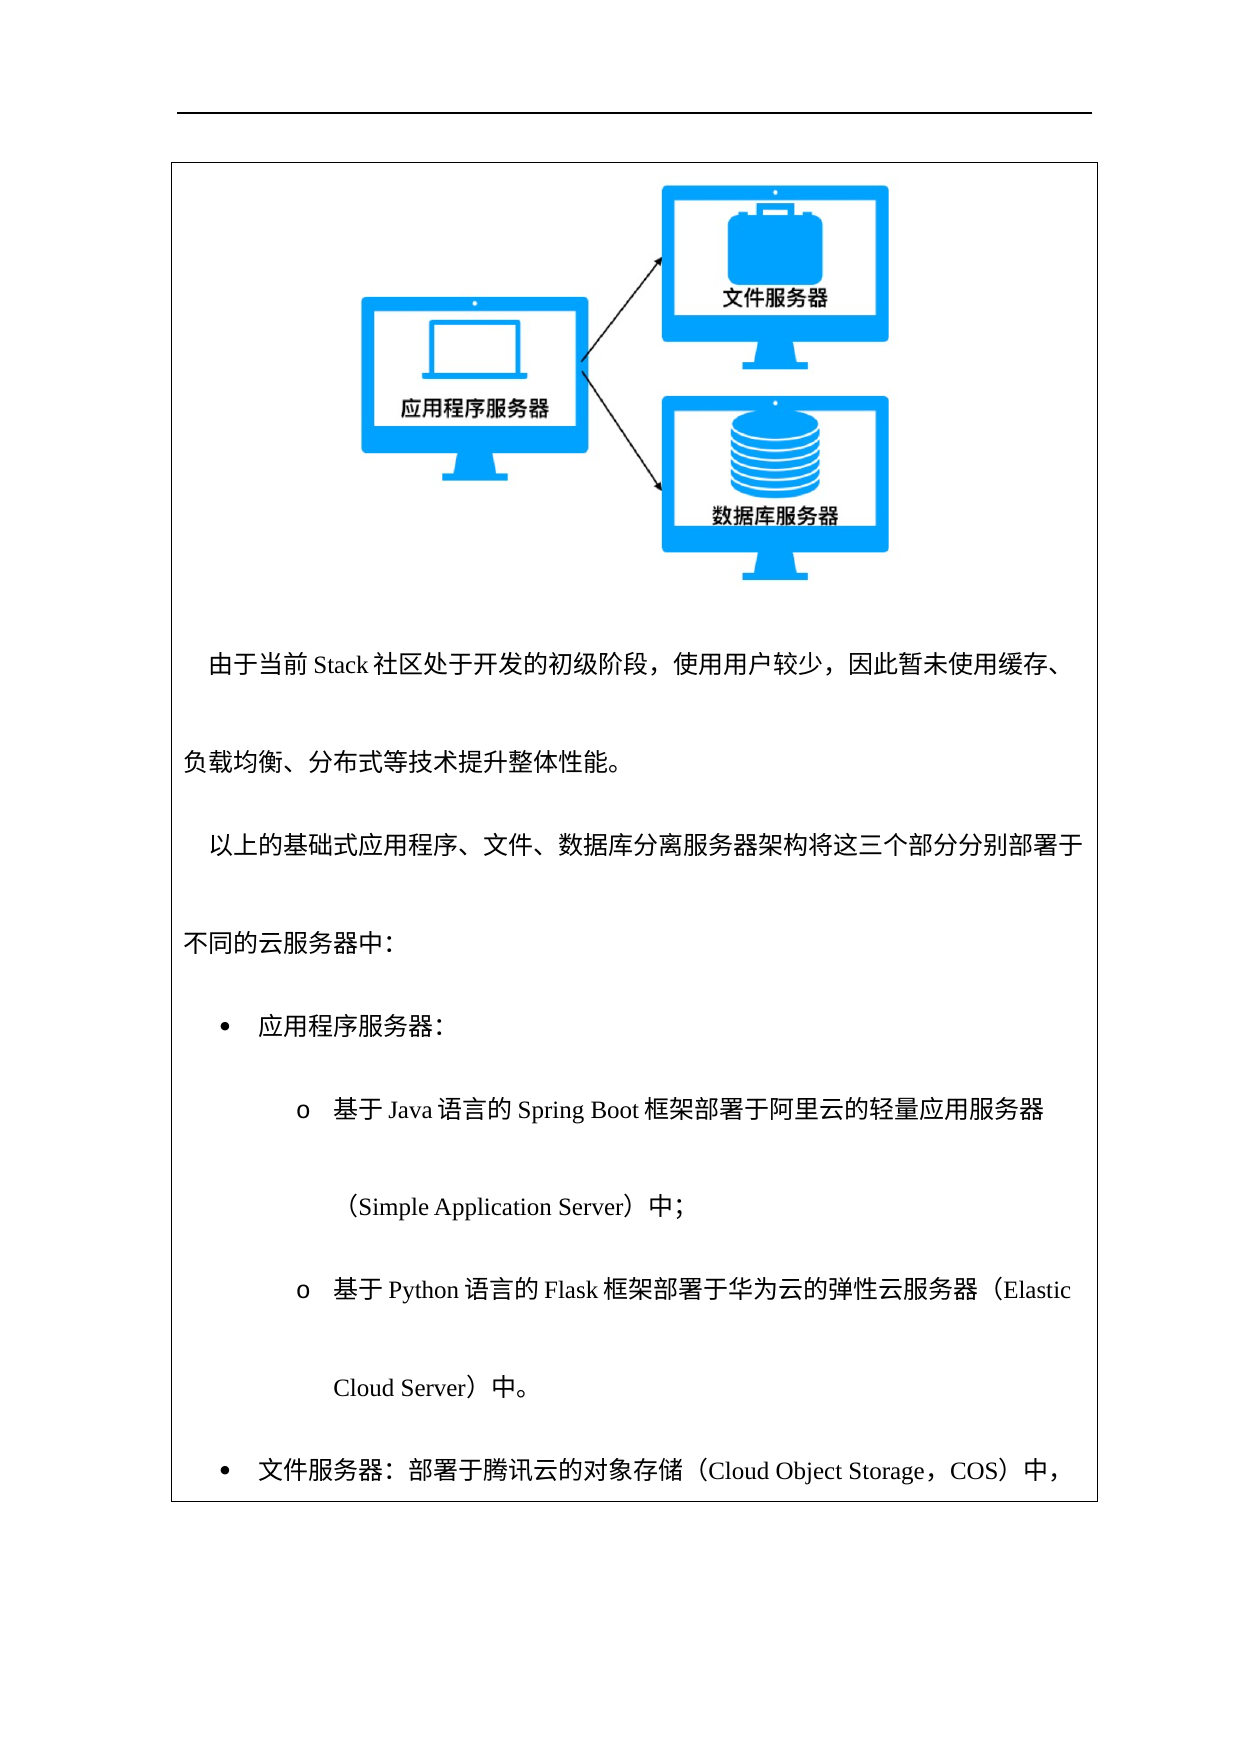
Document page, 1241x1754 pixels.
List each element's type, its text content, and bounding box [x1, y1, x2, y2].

picture [328, 163, 942, 602]
